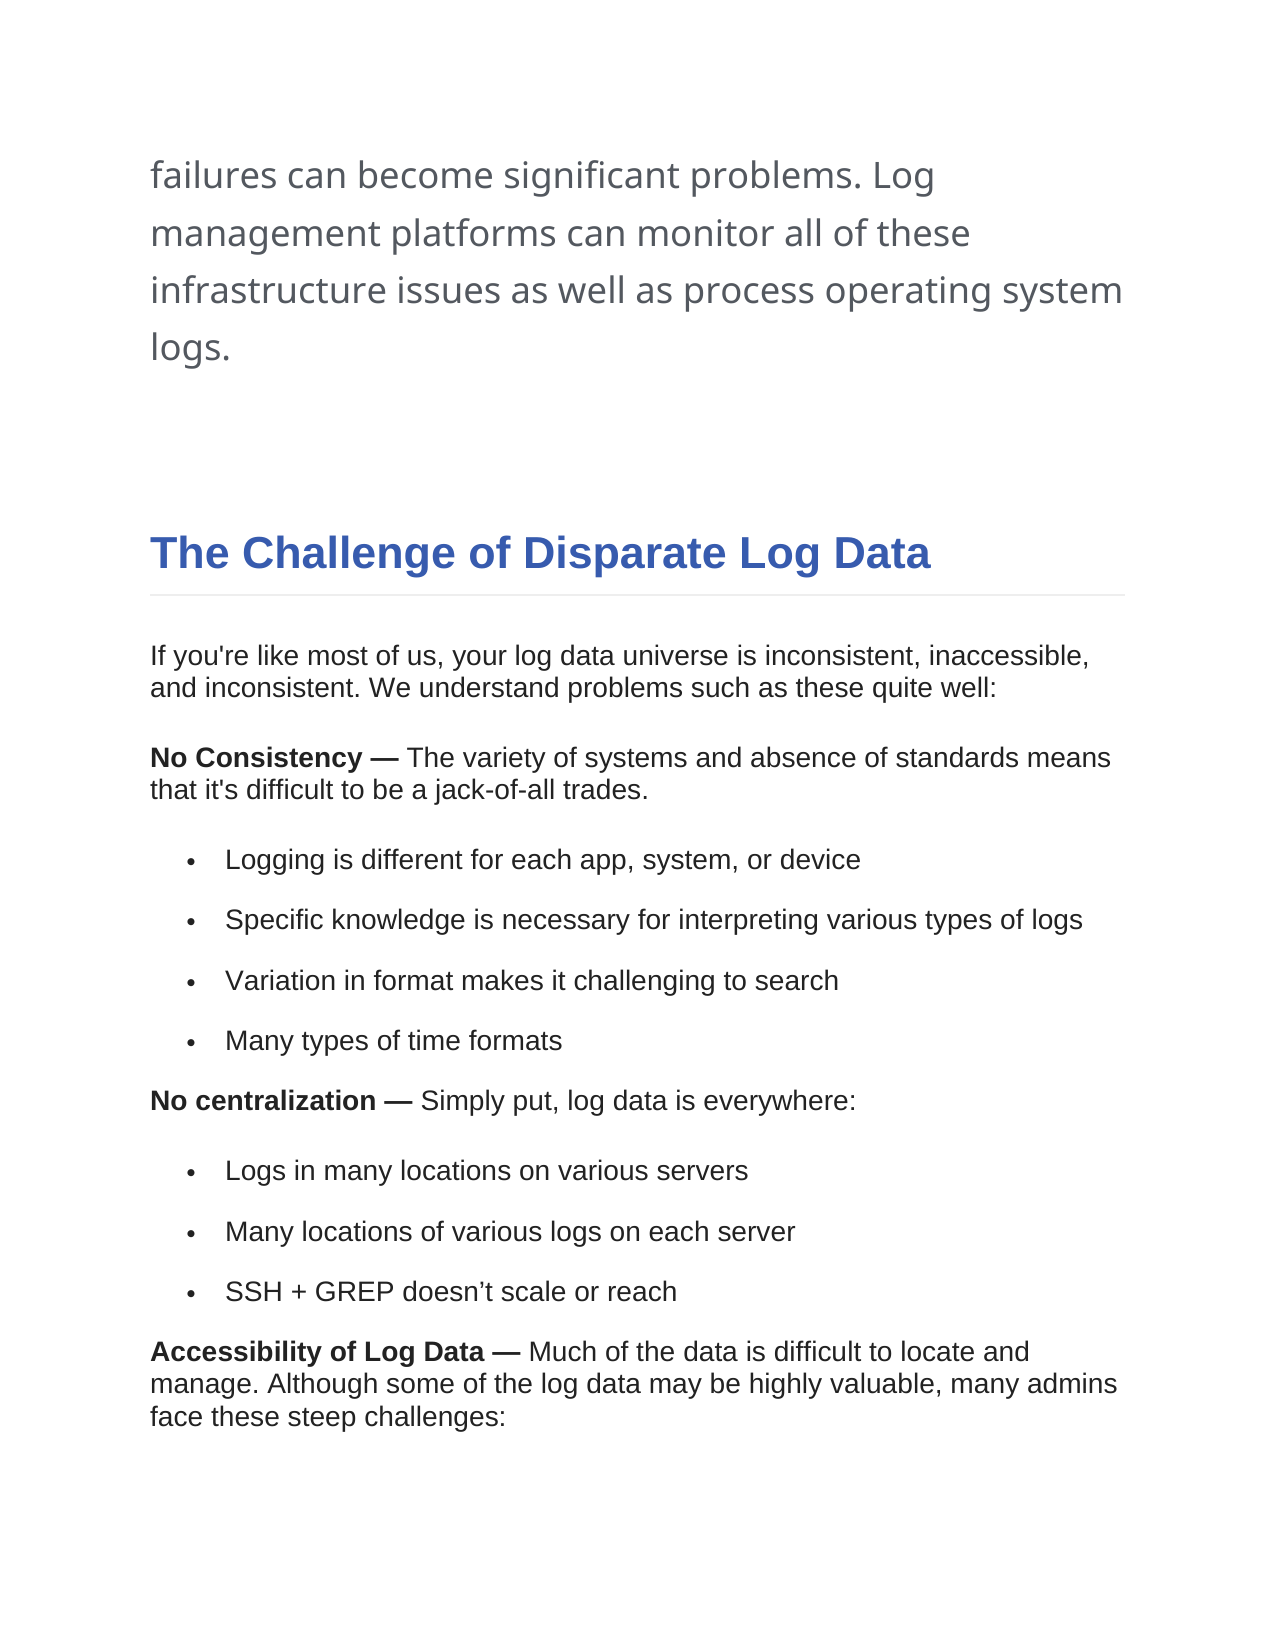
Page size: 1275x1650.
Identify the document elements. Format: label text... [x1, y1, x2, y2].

list Variation in format makes it challenging to search [187, 964, 1125, 996]
list Logs in many locations on various servers [187, 1154, 1125, 1187]
text No Consistency — The variety of systems and absence of standards means that it's difficult to be a jack-of-all trades. [150, 741, 1125, 806]
text No centralization — Simply put, log data is everywhere: [150, 1084, 1125, 1117]
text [150, 150, 1125, 371]
list Many locations of various logs on each server [187, 1214, 1125, 1247]
list SSH + GREP doesn’t scale or reach [187, 1275, 1125, 1307]
text If you're like most of us, your log data universe is inconsistent, inaccessible, and inconsistent. We understand problems such as these quite well: [150, 638, 1125, 703]
subtitle The Challenge of Disparate Log Data [150, 526, 1125, 594]
list Logging is different for each app, system, or device [187, 843, 1125, 875]
list Many types of time formats [187, 1024, 1125, 1056]
text Accessibility of Log Data — Much of the data is difficult to locate and manage. Although some of the log data may be highly valuable, many admins face these steep challenges: [150, 1335, 1125, 1432]
list Specific knowledge is necessary for interpreting various types of logs [187, 903, 1125, 936]
